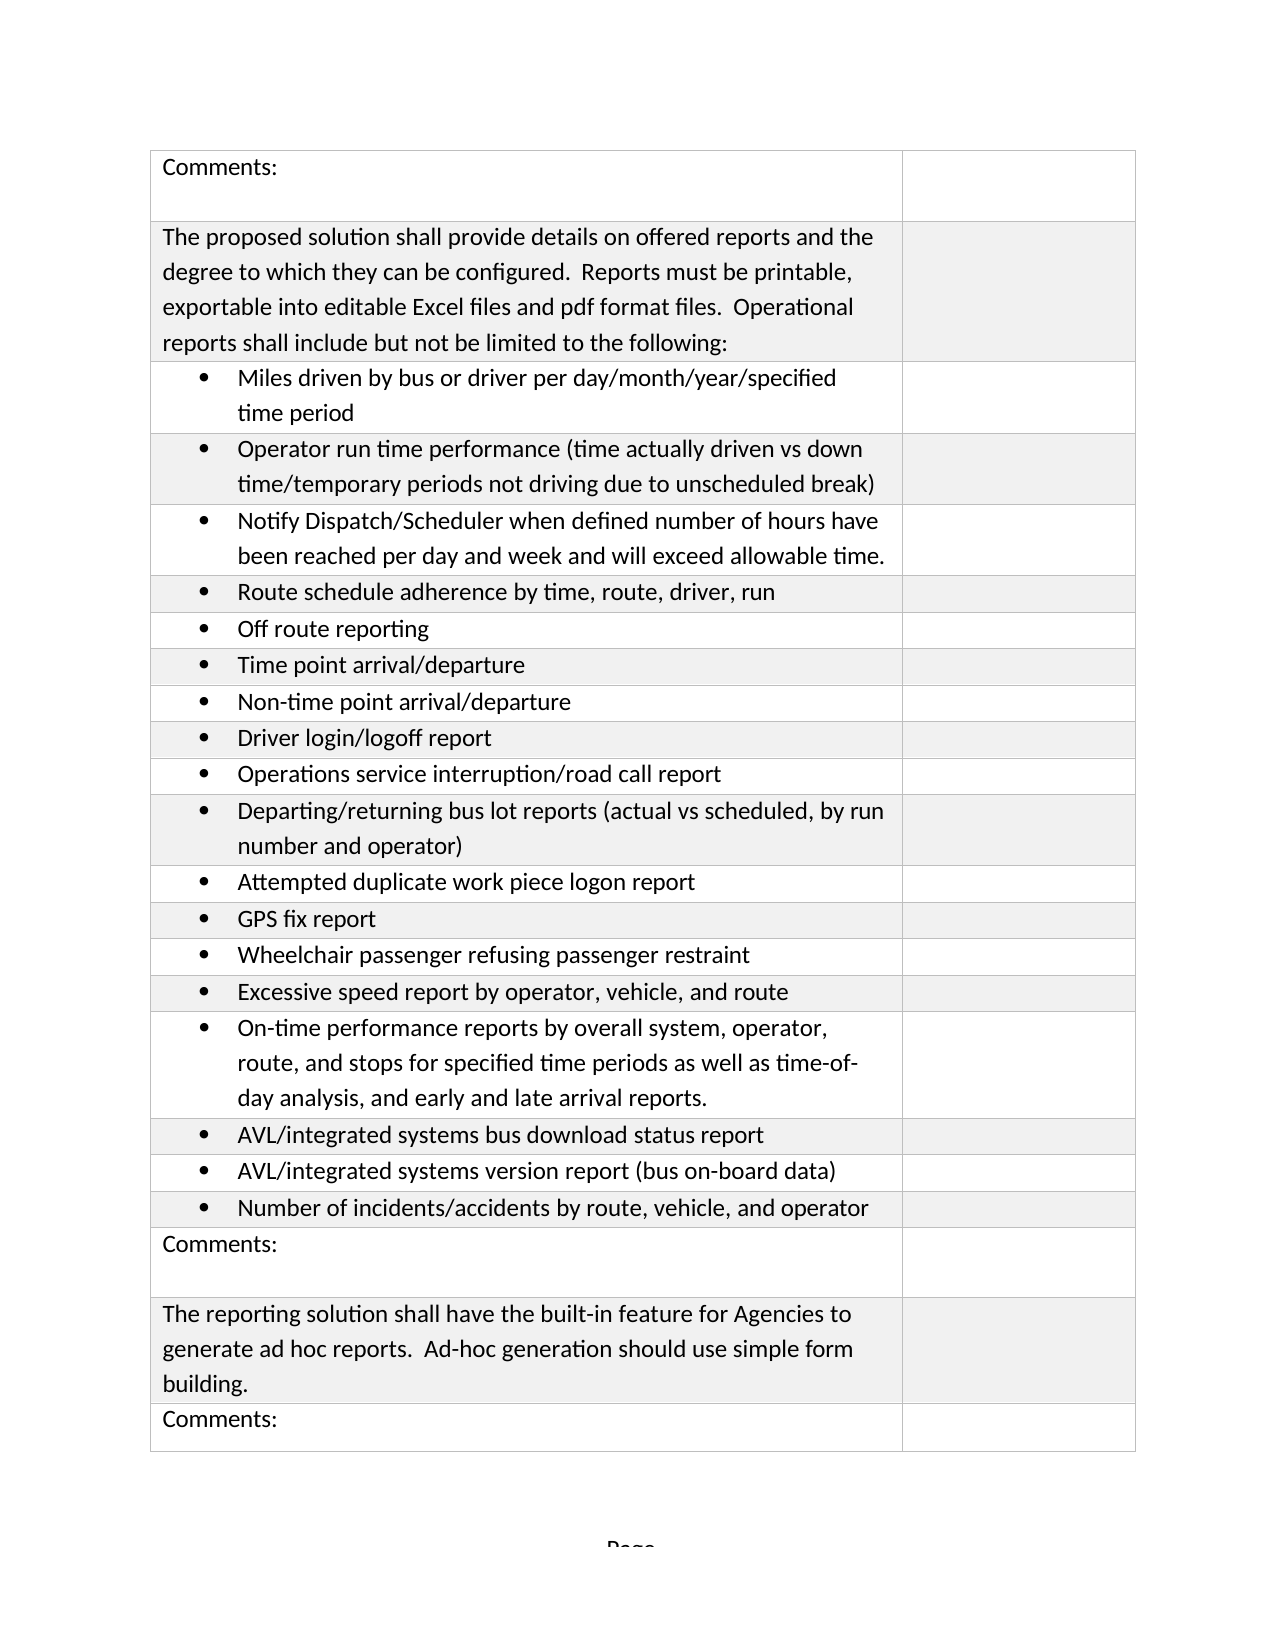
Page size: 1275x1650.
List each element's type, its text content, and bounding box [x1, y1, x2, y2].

table_header Comments: [151, 151, 902, 221]
table_cell [903, 1228, 1135, 1297]
table_cell Number of incidents/accidents by route, vehicle, and operator [151, 1192, 902, 1227]
table_cell Wheelchair passenger refusing passenger restraint [151, 939, 902, 975]
table_cell [903, 1404, 1135, 1451]
table_cell [903, 1155, 1135, 1191]
table_cell Route schedule adherence by time, route, driver, run [151, 576, 902, 612]
table_cell Notify Dispatch/Scheduler when defined number of hours have been reached per day and week and will exceed allowable time. [151, 505, 902, 575]
table_cell [903, 866, 1135, 902]
table_cell Excessive speed report by operator, vehicle, and route [151, 976, 902, 1011]
table_cell [903, 649, 1135, 684]
table_cell Non-time point arrival/departure [151, 686, 902, 721]
table_cell [903, 1192, 1135, 1227]
table_header [903, 151, 1135, 221]
table_cell The proposed solution shall provide details on offered reports and the degree to which they can be configured. Reports must be printable, exportable into editable Excel files and pdf format files. Operational reports shall include but not be limited to the following: [151, 222, 902, 361]
table_cell The reporting solution shall have the built-in feature for Agencies to generate ad hoc reports. Ad-hoc generation should use simple form building. [151, 1298, 902, 1402]
table_cell Comments: [151, 1404, 902, 1451]
table_cell [903, 222, 1135, 361]
table_cell [903, 1298, 1135, 1402]
table_cell [903, 759, 1135, 794]
table_cell Driver login/logoff report [151, 722, 902, 757]
table_cell [903, 1119, 1135, 1154]
table_cell Departing/returning bus lot reports (actual vs scheduled, by run number and operator) [151, 795, 902, 865]
table_cell [903, 686, 1135, 721]
table_cell GPS fix report [151, 903, 902, 938]
table_cell [903, 576, 1135, 612]
table_cell On-time performance reports by overall system, operator, route, and stops for specified time periods as well as time-of- day analysis, and early and late arrival reports. [151, 1012, 902, 1118]
table_cell Time point arrival/departure [151, 649, 902, 684]
table_cell [903, 903, 1135, 938]
table_cell [903, 795, 1135, 865]
table_cell [903, 362, 1135, 432]
table_cell AVL/integrated systems version report (bus on-board data) [151, 1155, 902, 1191]
table_cell AVL/integrated systems bus download status report [151, 1119, 902, 1154]
table_cell [903, 722, 1135, 757]
table_cell Miles driven by bus or driver per day/month/year/specified time period [151, 362, 902, 432]
table_cell Attempted duplicate work piece logon report [151, 866, 902, 902]
table_cell Off route reporting [151, 613, 902, 648]
table_cell [903, 613, 1135, 648]
table_cell [903, 434, 1135, 504]
table_cell [903, 1012, 1135, 1118]
table_cell Operations service interruption/road call report [151, 759, 902, 794]
table_cell [903, 505, 1135, 575]
table_cell [903, 939, 1135, 975]
table_cell [903, 976, 1135, 1011]
table_cell Operator run time performance (time actually driven vs down time/temporary periods not driving due to unscheduled break) [151, 434, 902, 504]
table_cell Comments: [151, 1228, 902, 1297]
